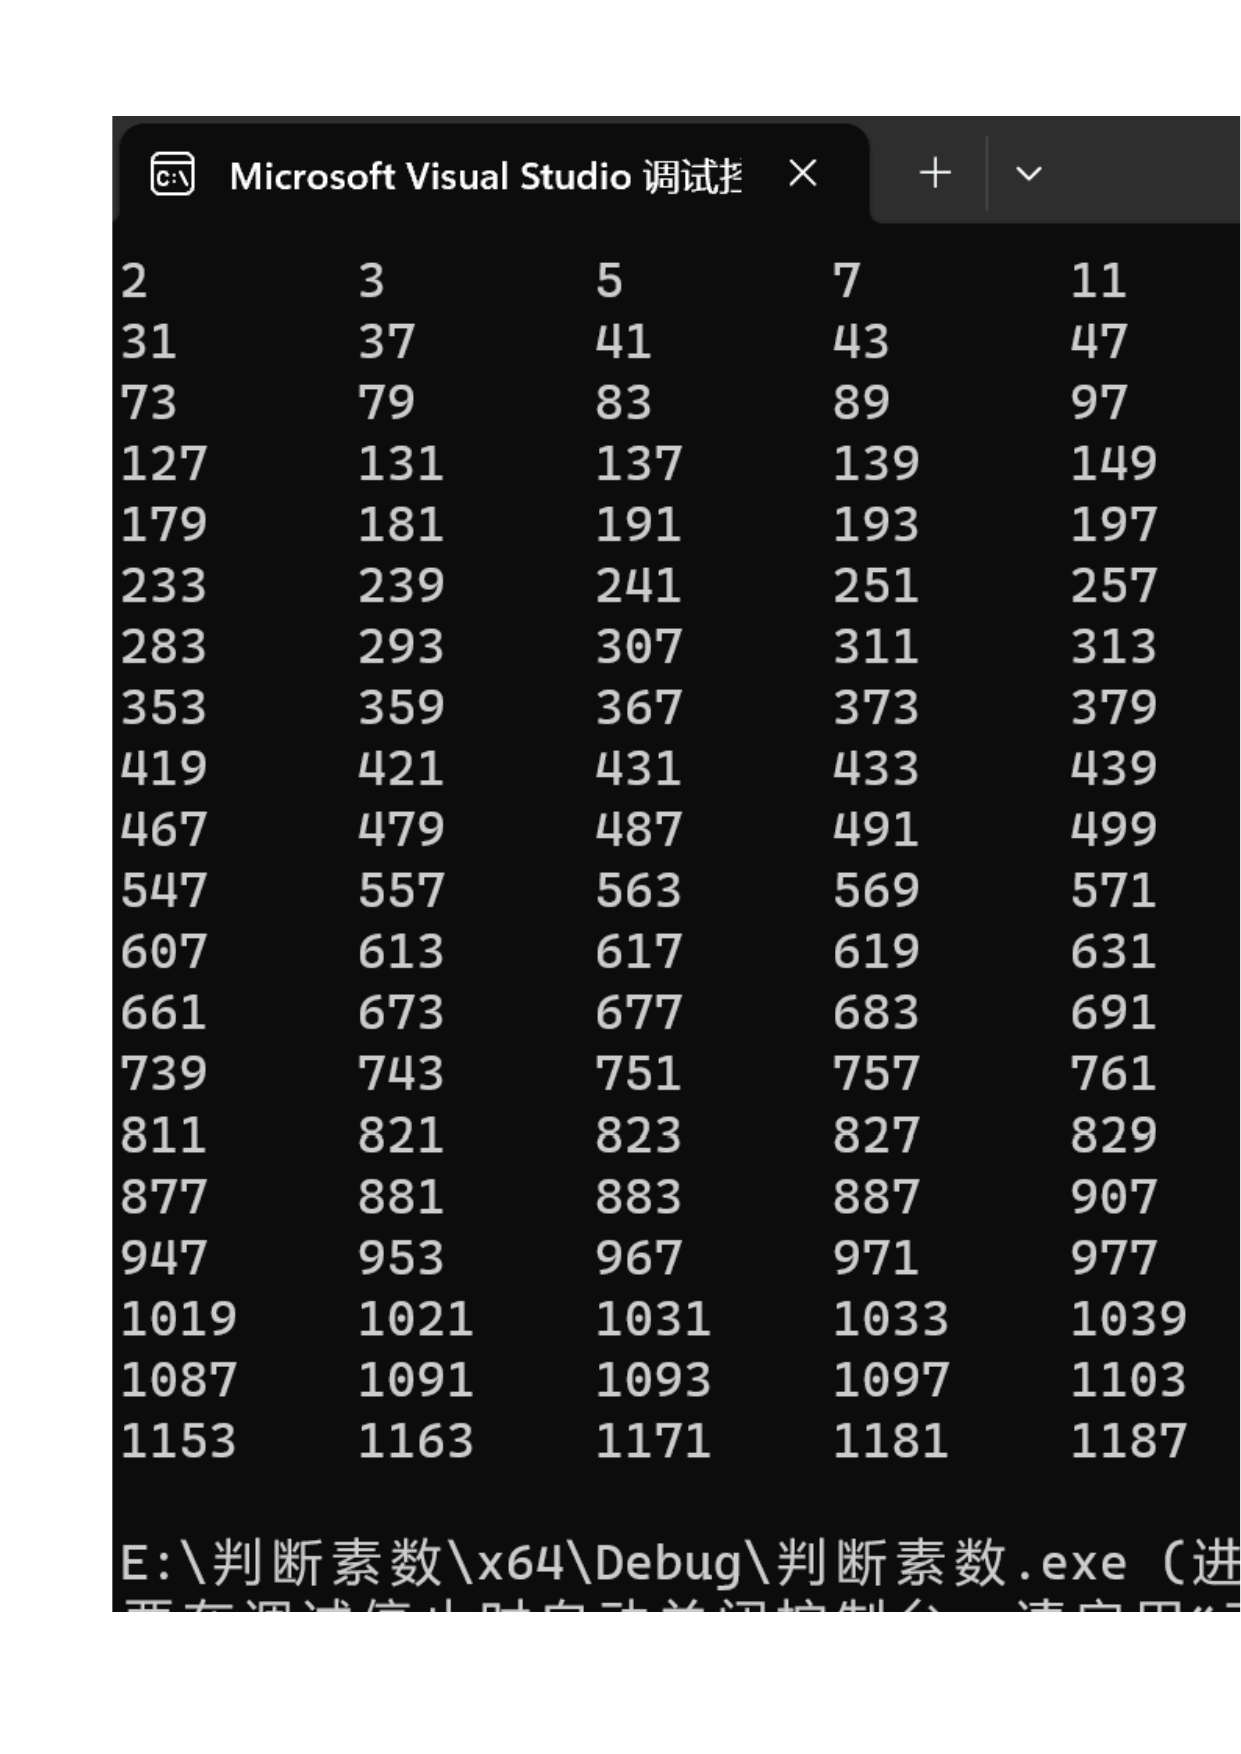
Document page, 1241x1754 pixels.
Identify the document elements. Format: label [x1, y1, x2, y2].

picture [112, 116, 1241, 1612]
